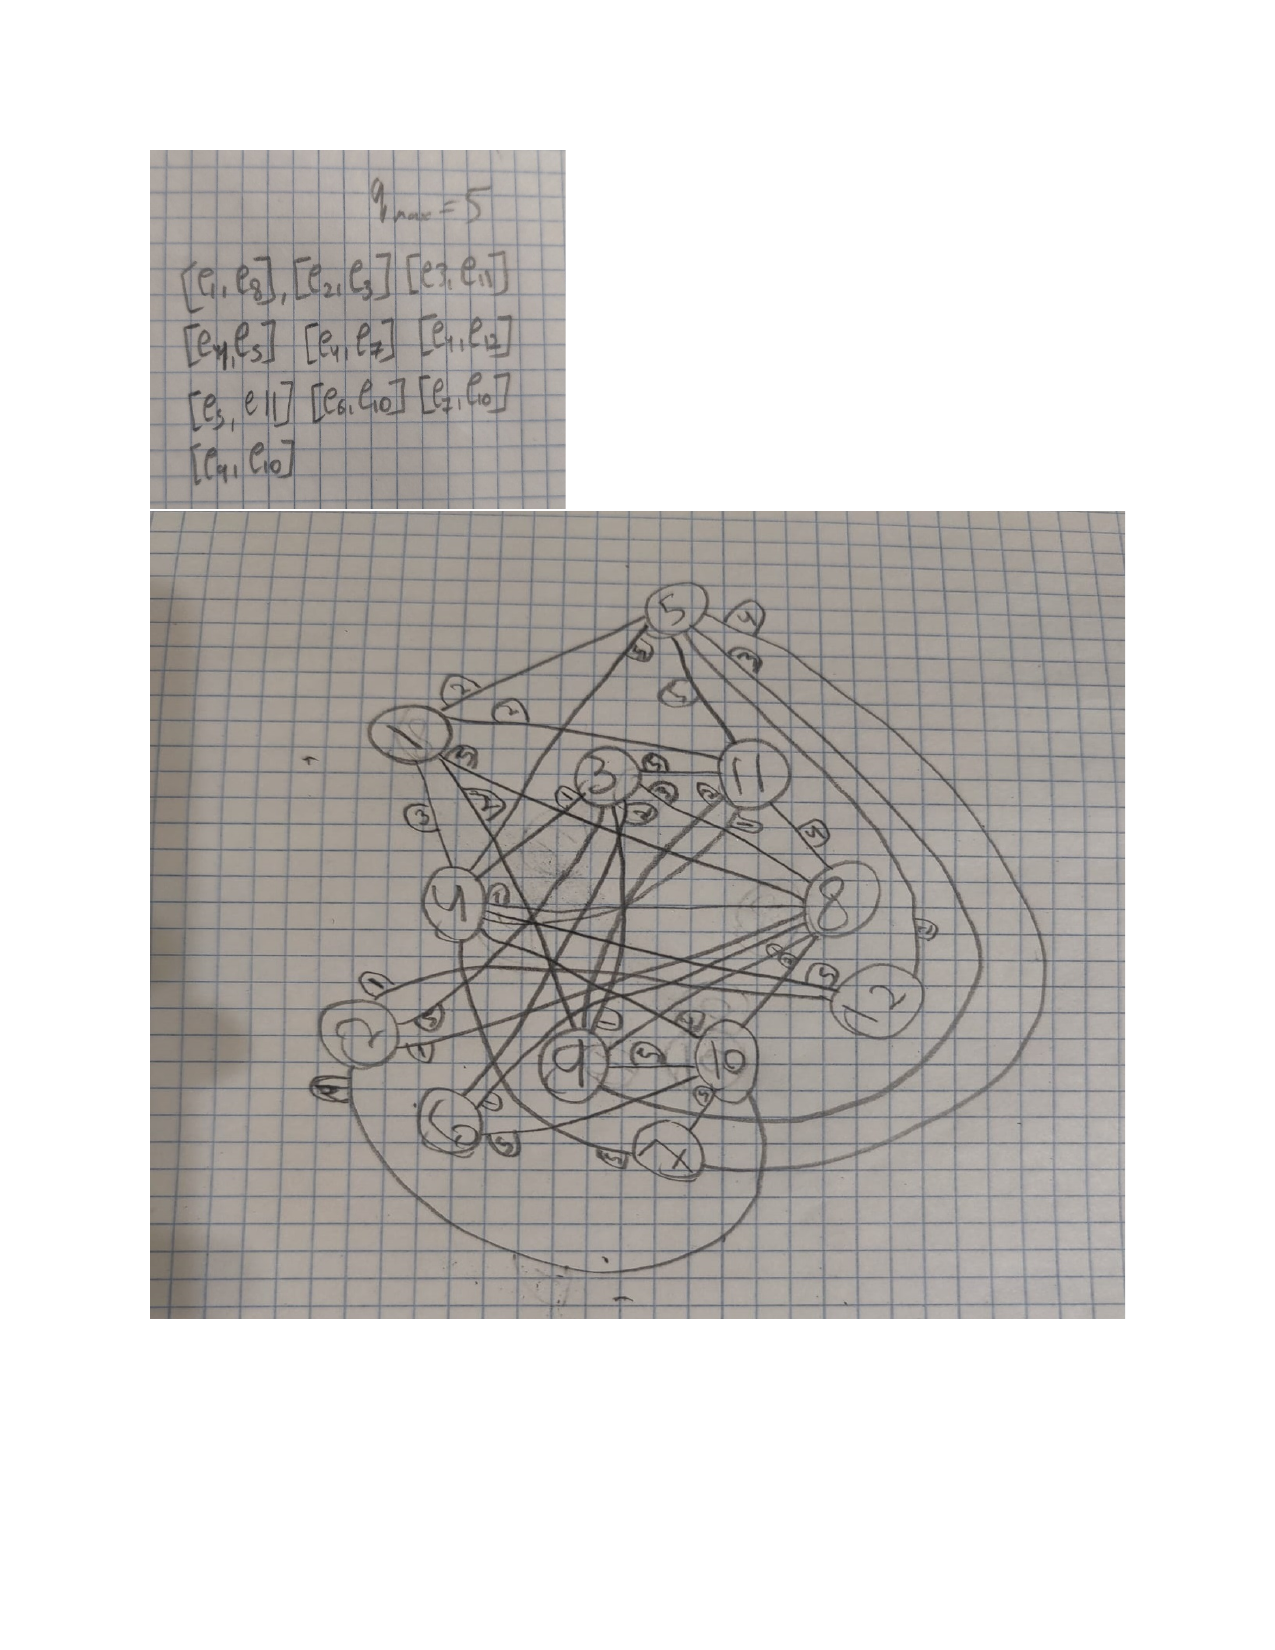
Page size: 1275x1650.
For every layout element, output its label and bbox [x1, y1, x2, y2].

picture [150, 511, 1125, 1319]
picture [150, 150, 566, 509]
